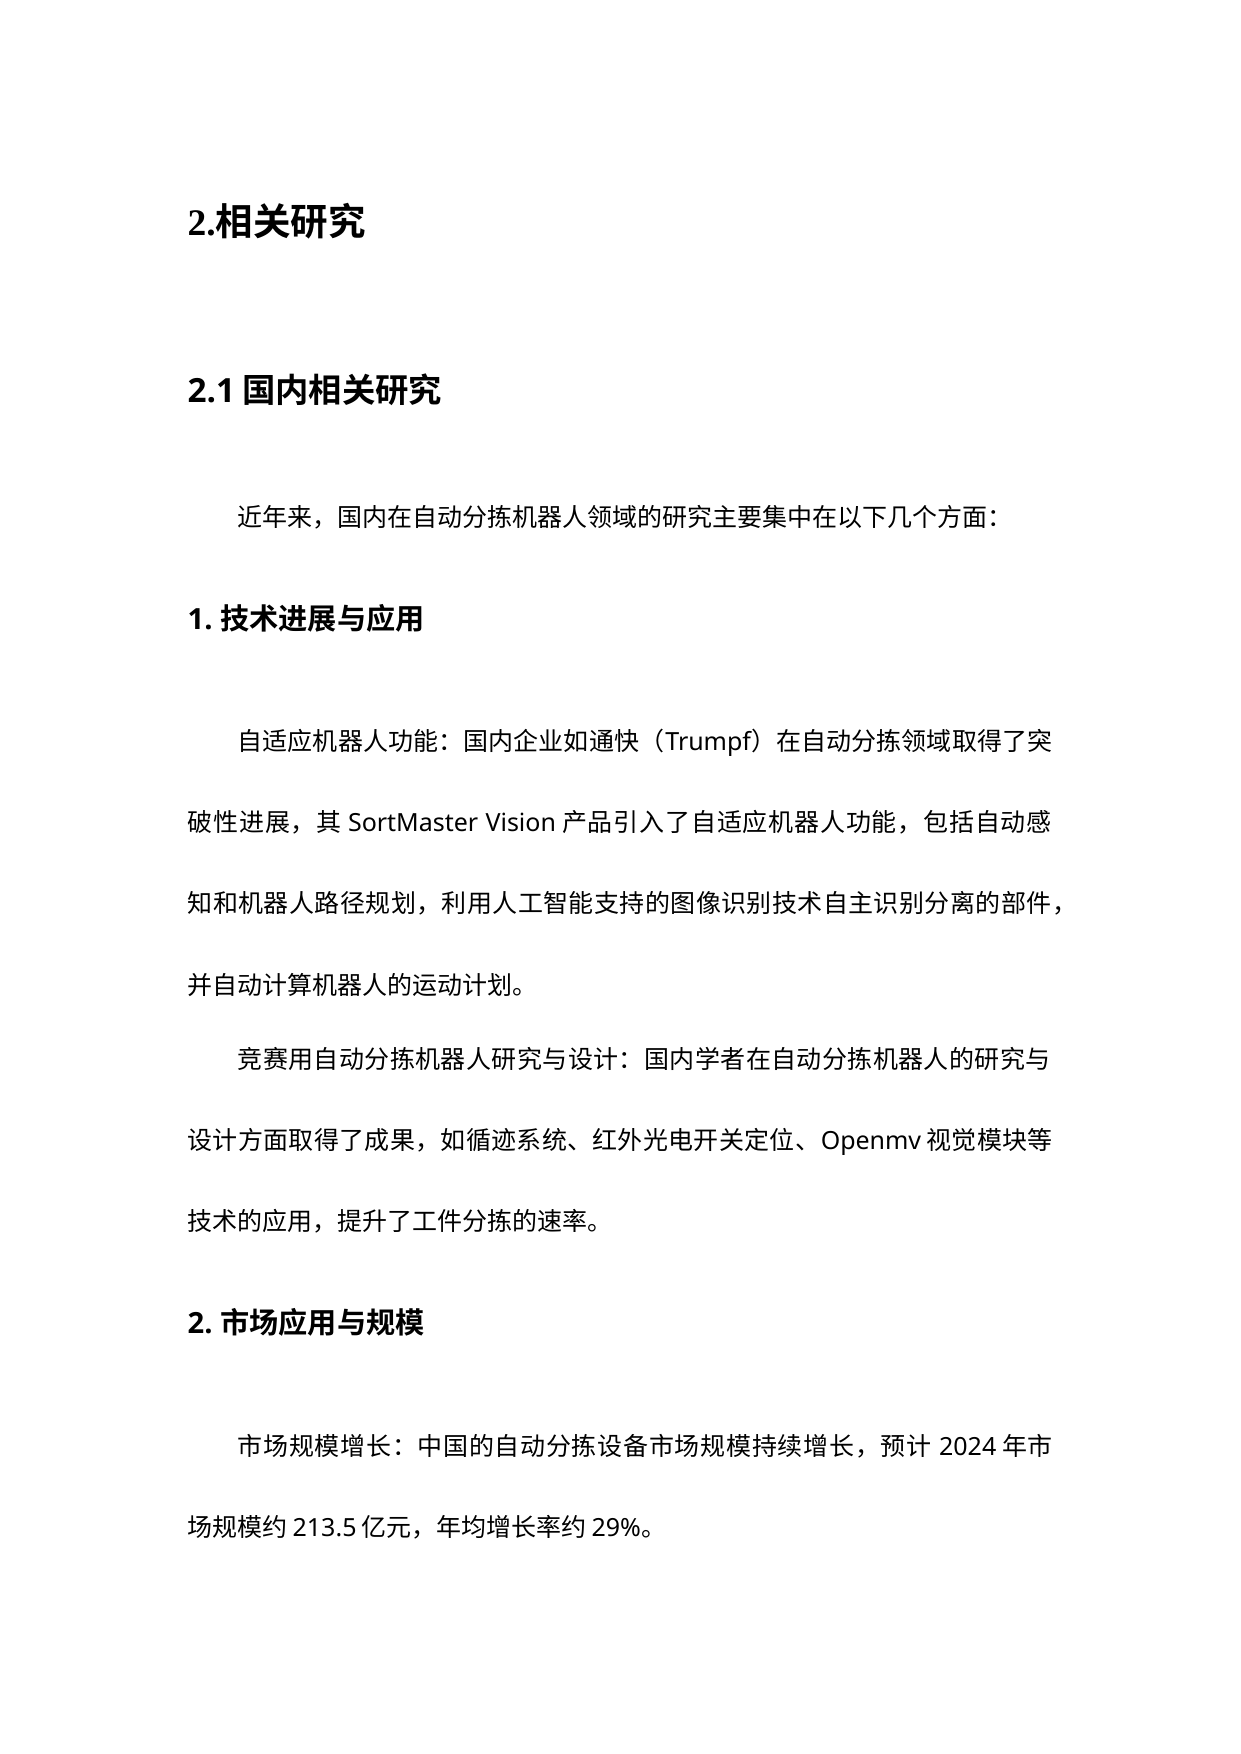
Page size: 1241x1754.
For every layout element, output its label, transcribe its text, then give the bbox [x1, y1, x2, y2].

text 近年来，国内在自动分拣机器人领域的研究主要集中在以下几个方面： [187, 483, 1053, 548]
subtitle 2. 市场应用与规模 [187, 1288, 1053, 1353]
text 自适应机器人功能：国内企业如通快（Trumpf）在自动分拣领域取得了突破性进展，其SortMaster Vision产品引入了自适应机器人功能，包括自动感知和机器人路径规划，利用人工智能支持的图像识别技术自主识别分离的部件，并自动计算机器人的运动计划。 [187, 707, 1053, 1016]
text 市场规模增长：中国的自动分拣设备市场规模持续增长，预计2024年市场规模约213.5亿元，年均增长率约29%。 [187, 1412, 1053, 1558]
text 竞赛用自动分拣机器人研究与设计：国内学者在自动分拣机器人的研究与设计方面取得了成果，如循迹系统、红外光电开关定位、Openmv视觉模块等技术的应用，提升了工件分拣的速率。 [187, 1025, 1053, 1252]
subtitle 2.相关研究 [187, 187, 1053, 252]
subtitle 1. 技术进展与应用 [187, 584, 1053, 649]
subtitle 2.1国内相关研究 [187, 356, 1053, 421]
